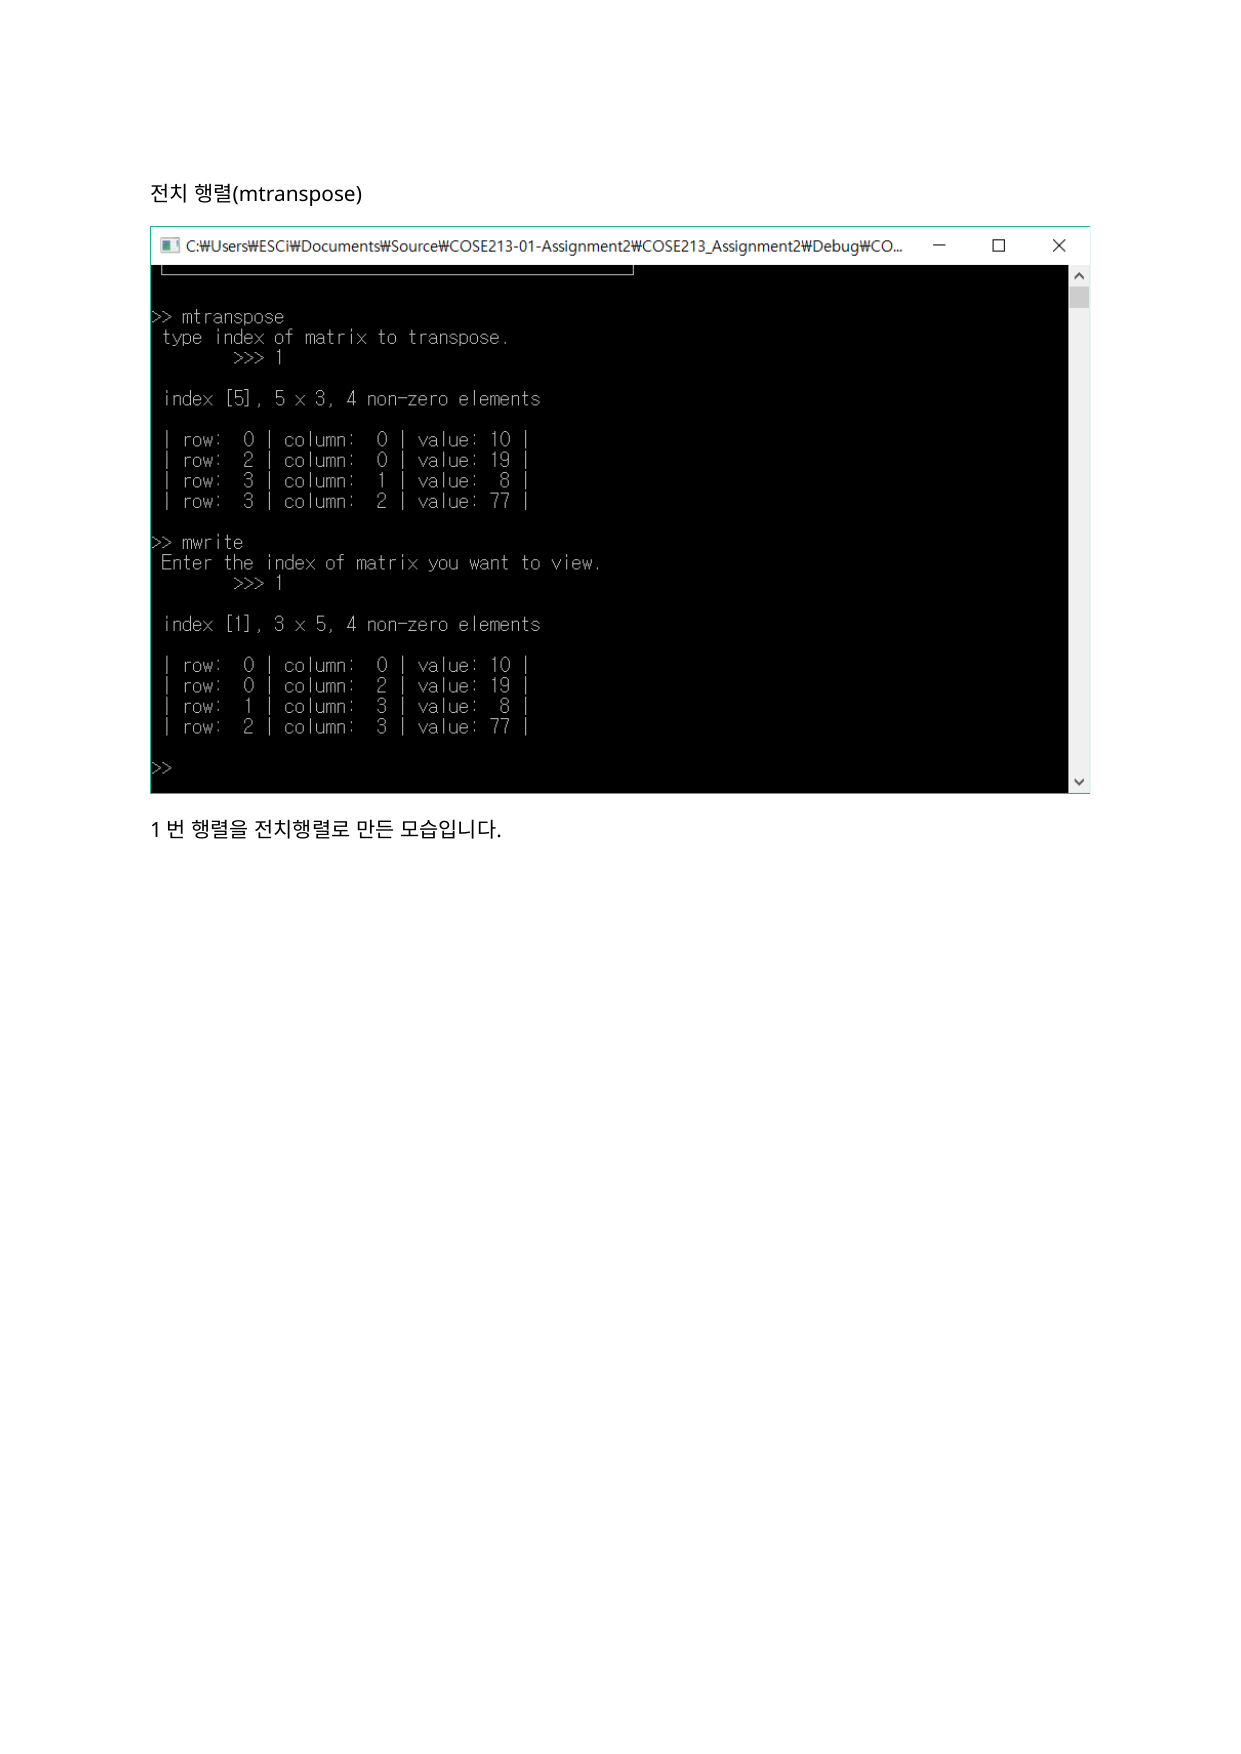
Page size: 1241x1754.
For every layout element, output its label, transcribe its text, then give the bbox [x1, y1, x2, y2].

picture [150, 226, 1091, 794]
subtitle 전치 행렬(mtranspose) [150, 177, 1090, 207]
text 1번 행렬을 전치행렬로 만든 모습입니다. [150, 813, 1090, 843]
